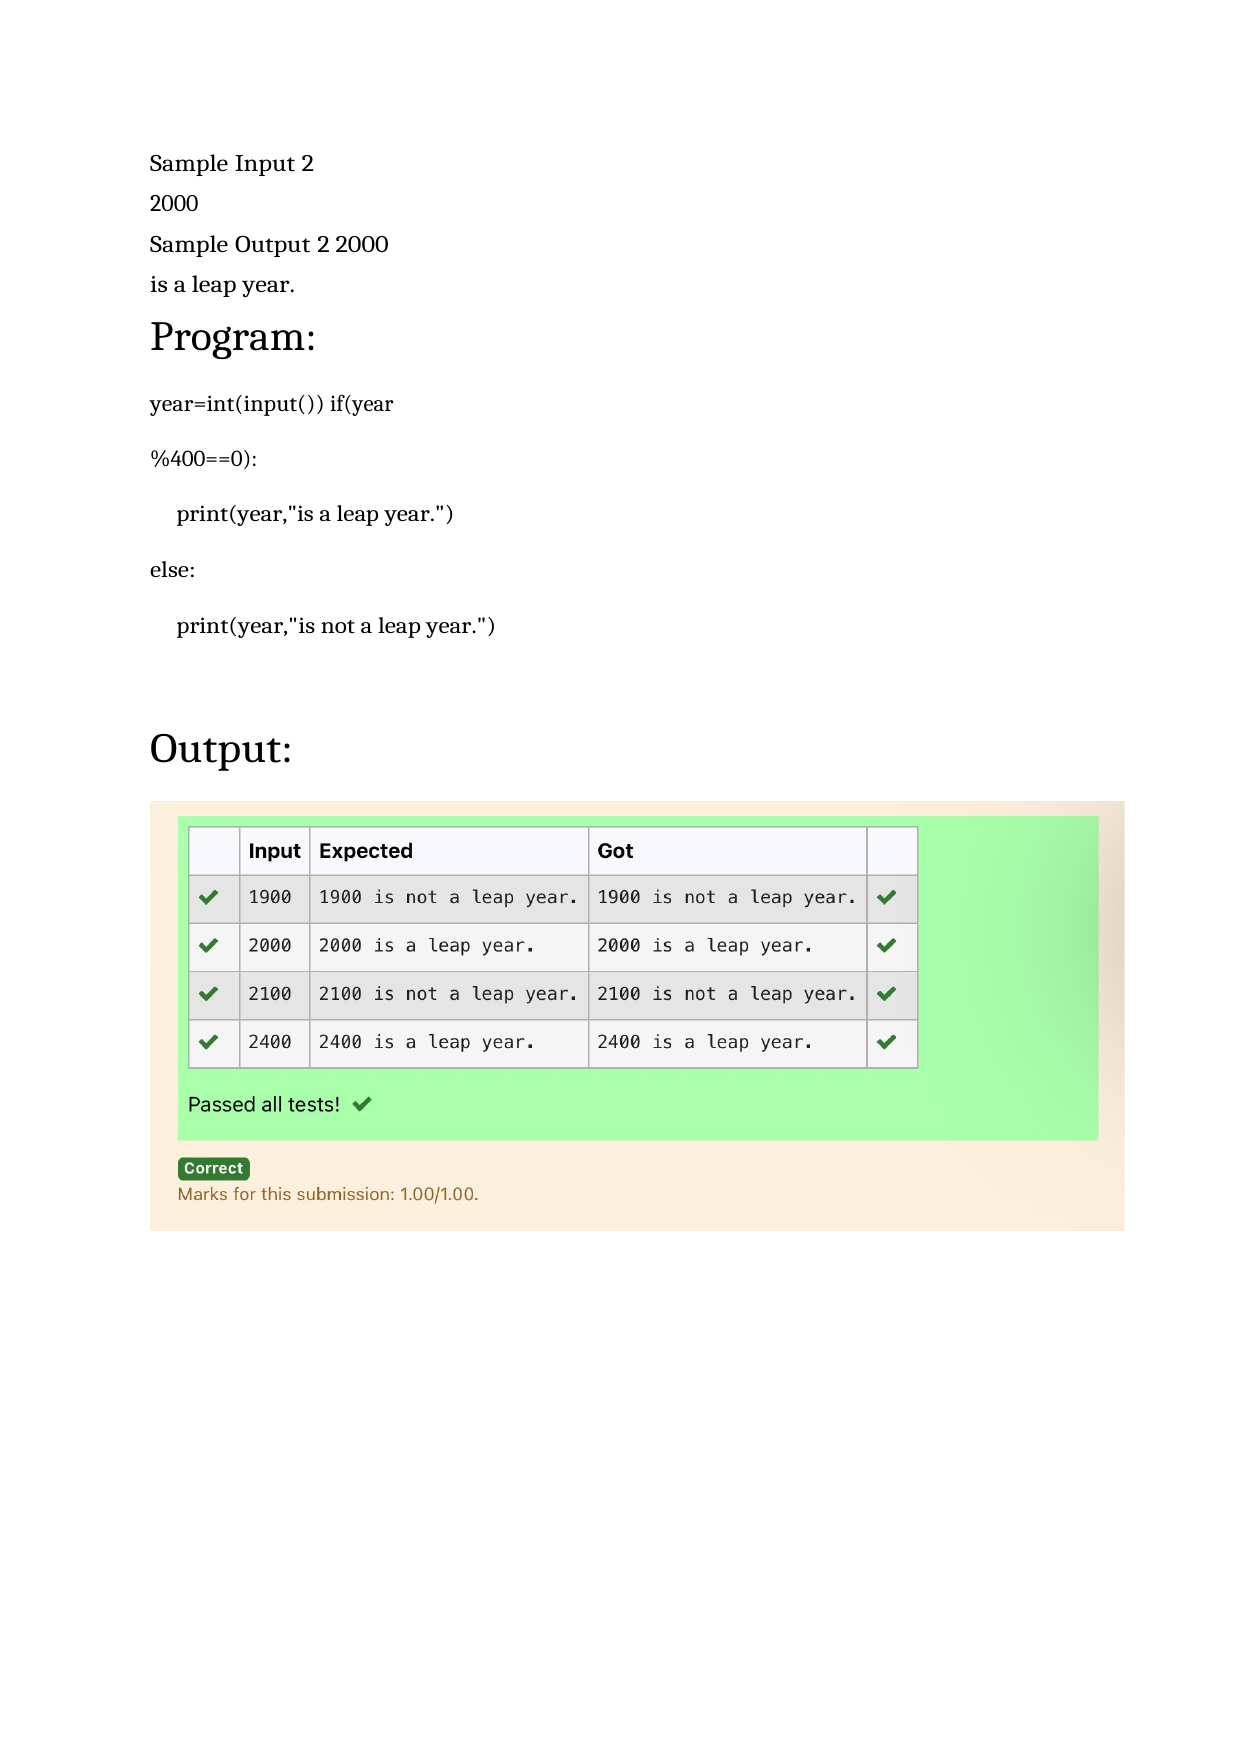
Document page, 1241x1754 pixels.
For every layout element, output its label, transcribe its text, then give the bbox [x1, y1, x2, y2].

text year=int(input()) if(year%400==0): [150, 391, 444, 472]
subtitle Output: [150, 725, 1136, 773]
picture [150, 801, 1125, 1231]
text Sample Output 2 2000 is a leap year. [150, 231, 395, 299]
text print(year,"is not a leap year.") [176, 612, 1136, 639]
subtitle Program: [150, 312, 1136, 360]
text Sample Input 2 [150, 149, 1136, 177]
text print(year,"is a leap year.") else: [150, 501, 463, 583]
text 2000 [150, 190, 1136, 218]
